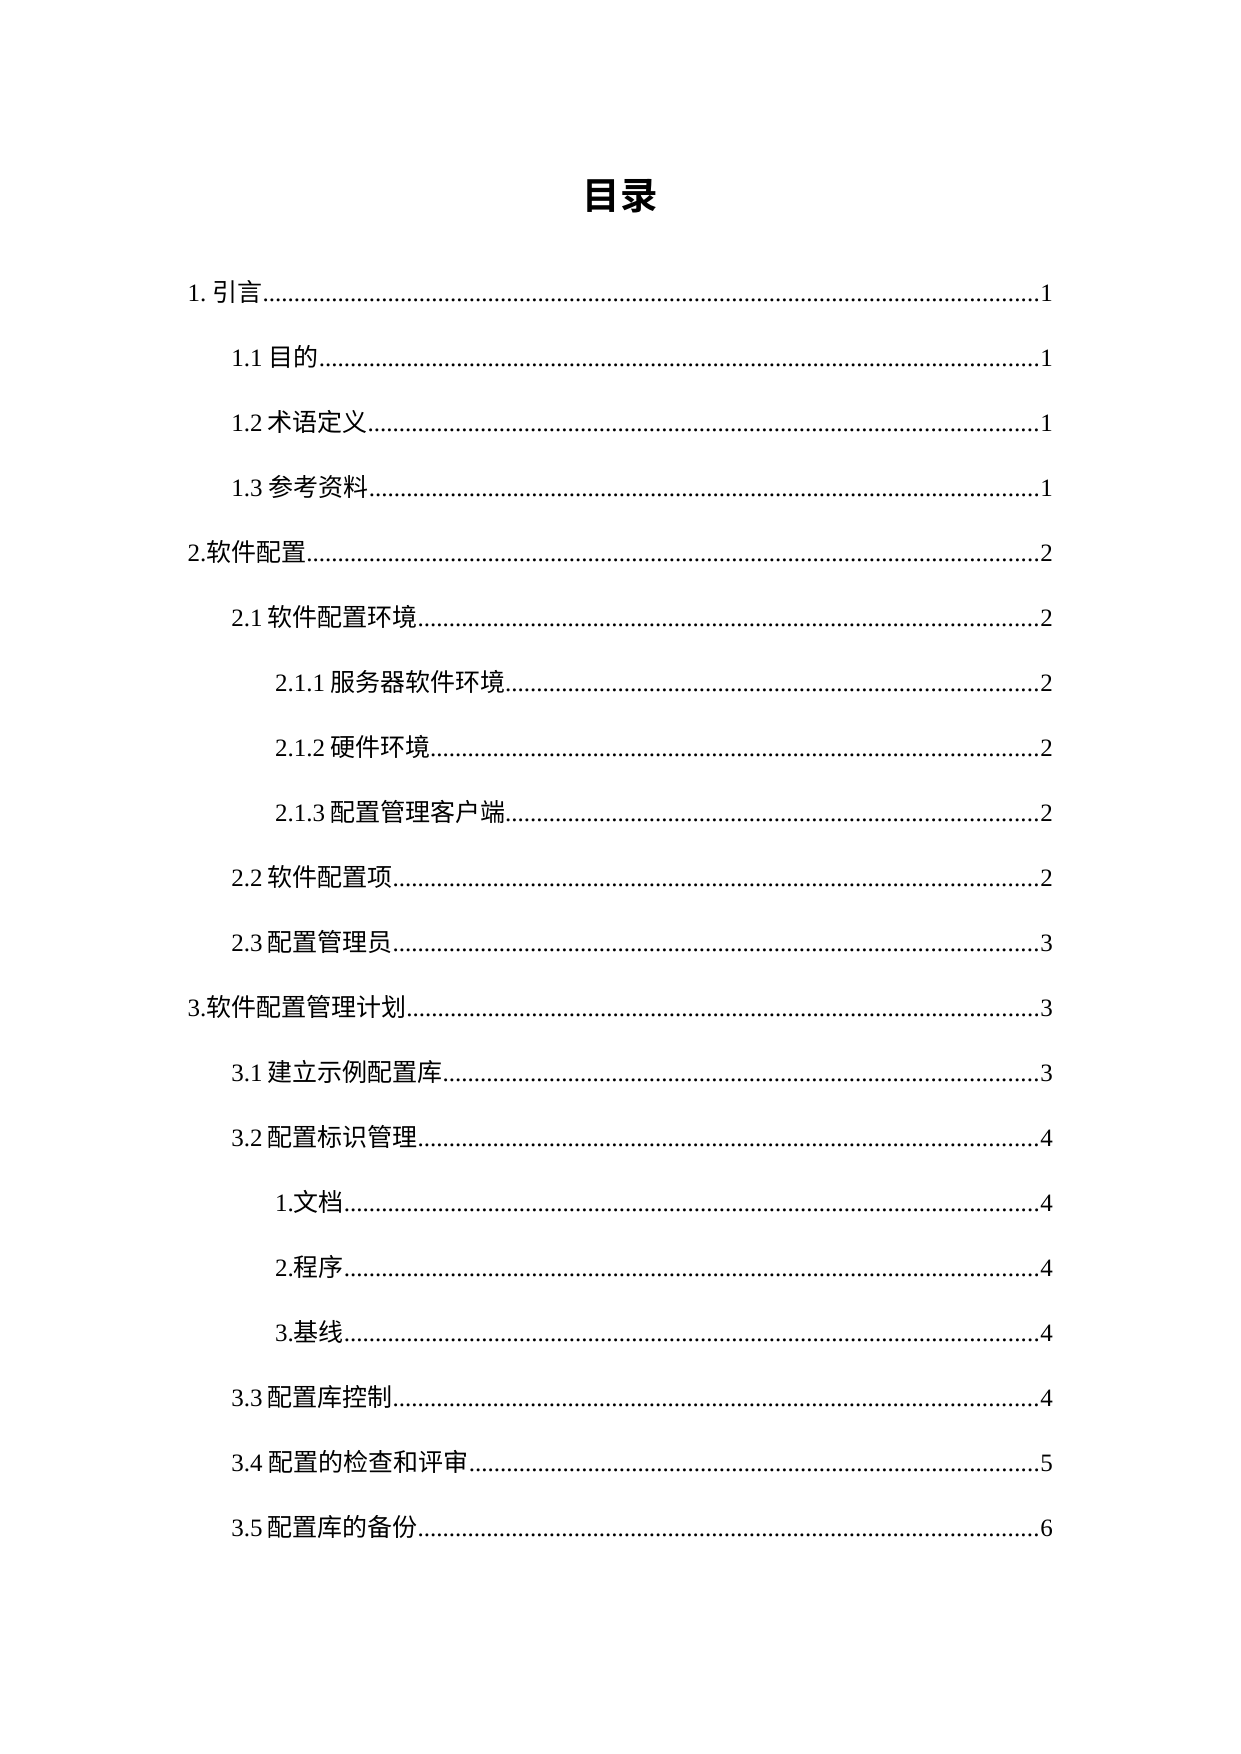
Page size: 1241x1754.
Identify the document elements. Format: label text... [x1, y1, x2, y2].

text 1.文档 4 [275, 1169, 1053, 1234]
text 3.2配置标识管理 4 [231, 1104, 1053, 1169]
text 2.1.3配置管理客户端 2 [275, 779, 1053, 844]
text 3.5配置库的备份 6 [231, 1494, 1053, 1559]
text 3.基线 4 [275, 1299, 1053, 1364]
text 2.1.2硬件环境 2 [275, 714, 1053, 779]
text 2.程序 4 [275, 1234, 1053, 1299]
text 3.3配置库控制 4 [231, 1364, 1053, 1429]
text 3.4 配置的检查和评审 5 [231, 1429, 1053, 1494]
text 1.3 参考资料 1 [231, 454, 1053, 519]
text 2.1软件配置环境 2 [231, 584, 1053, 649]
text 目录 [187, 162, 1053, 227]
text 1.2术语定义 1 [231, 389, 1053, 454]
text 2.软件配置 2 [187, 519, 1053, 584]
text 3.1建立示例配置库 3 [231, 1039, 1053, 1104]
text 2.2软件配置项 2 [231, 844, 1053, 909]
text 3.软件配置管理计划 3 [187, 974, 1053, 1039]
text 2.3配置管理员 3 [231, 909, 1053, 974]
text 1. 引言 1 [187, 259, 1053, 324]
text 1.1 目的 1 [231, 324, 1053, 389]
text 2.1.1服务器软件环境 2 [275, 649, 1053, 714]
